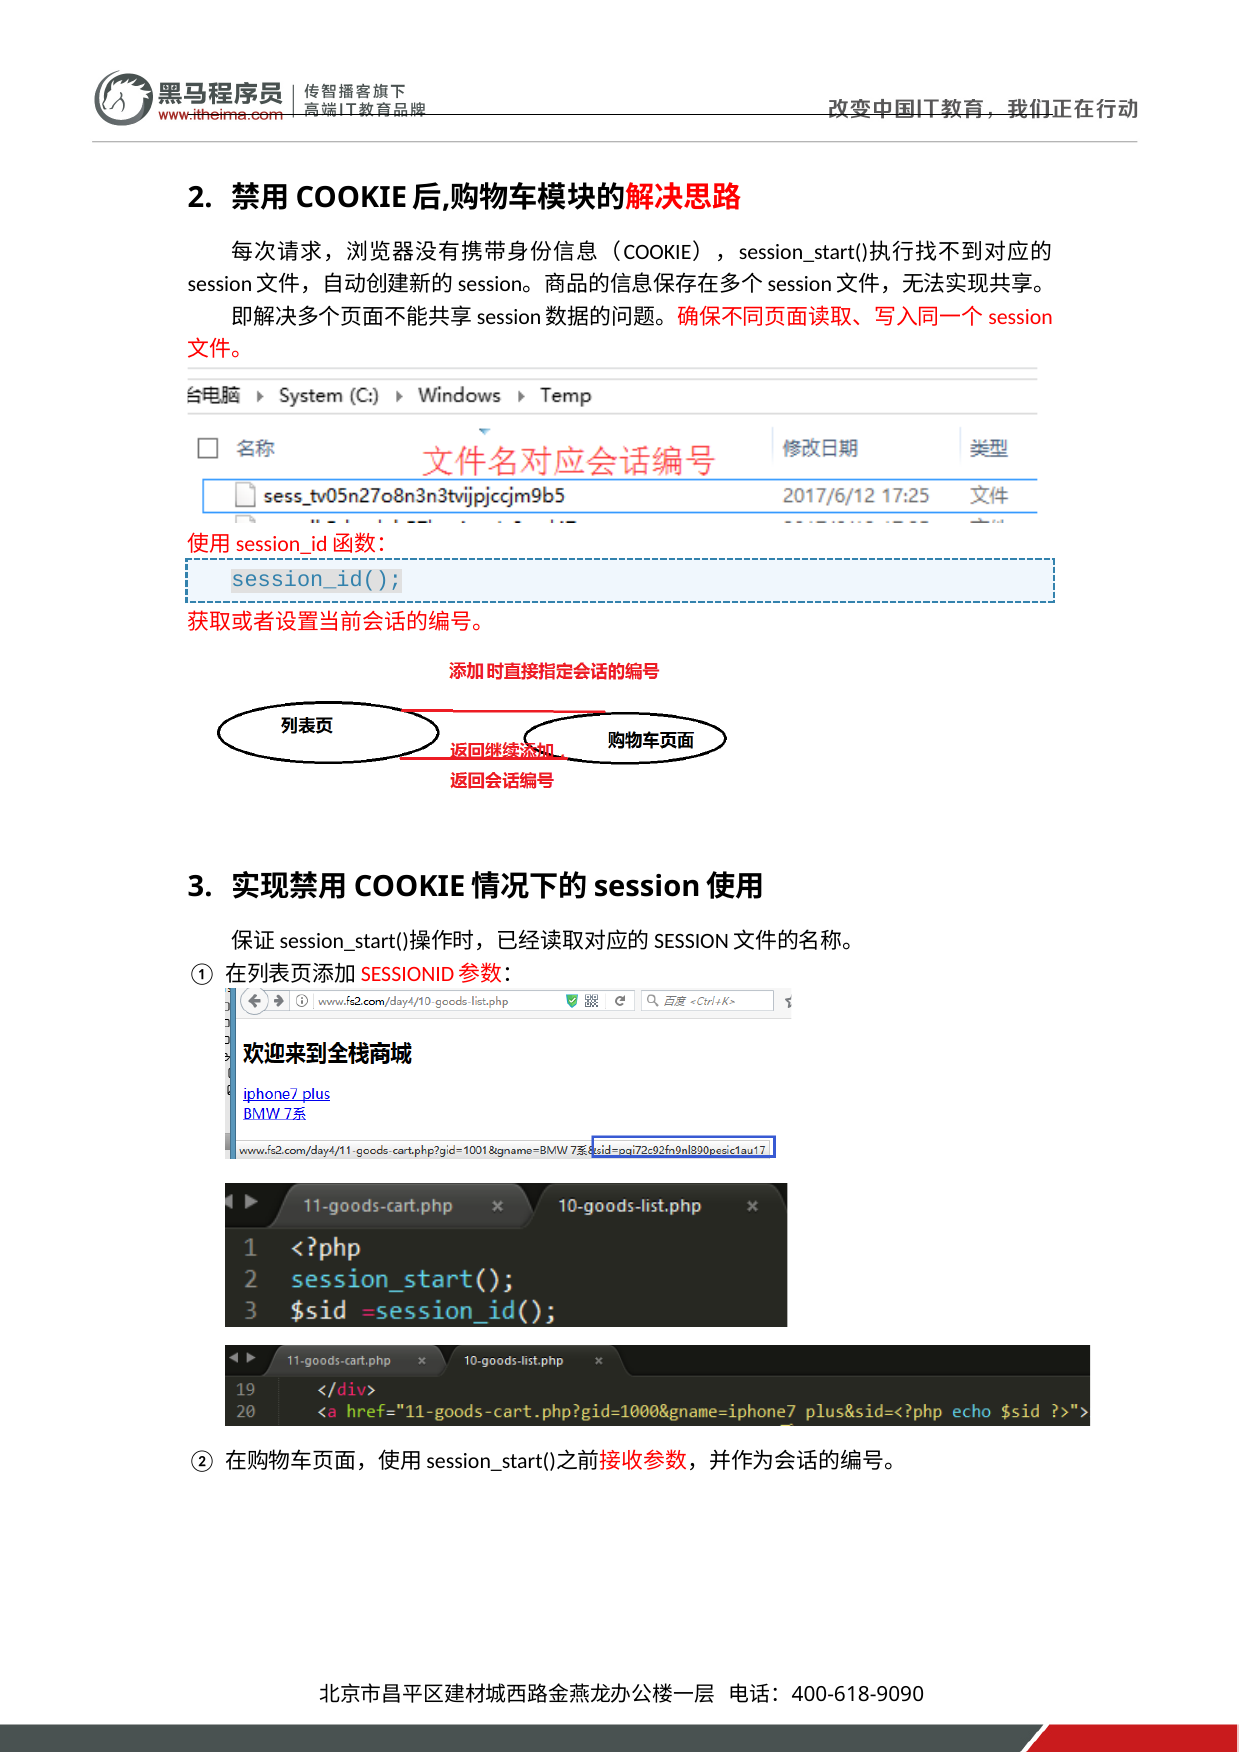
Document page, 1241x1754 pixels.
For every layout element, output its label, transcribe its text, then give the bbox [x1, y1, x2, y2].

text 保证session_start()操作时，已经读取对应的SESSION文件的名称。 [187, 923, 1053, 956]
text 获取或者设置当前会话的编号。 [187, 603, 1053, 636]
list 在购物车页面，使用session_start()之前接收参数，并作为会话的编号。 [187, 1443, 1053, 1476]
subtitle 禁用COOKIE后,购物车模块的解决思路 [187, 162, 1053, 227]
list 在列表页添加SESSIONID参数： [187, 956, 1053, 988]
picture [225, 1345, 1091, 1426]
text 即解决多个页面不能共享session数据的问题。确保不同页面读取、写入同一个session文件。 [187, 298, 1053, 363]
picture [187, 635, 746, 809]
picture [0, 0, 1241, 150]
picture [0, 1671, 1239, 1752]
text 使用session_id函数： [187, 526, 1053, 558]
picture [225, 1183, 788, 1327]
picture [187, 363, 1038, 523]
text session_id(); [185, 558, 1055, 603]
picture [225, 988, 792, 1159]
text 每次请求，浏览器没有携带身份信息（COOKIE），session_start()执行找不到对应的session文件，自动创建新的session。商品的信息保存在多个session文件，无法实现共享。 [187, 233, 1053, 298]
subtitle 实现禁用COOKIE情况下的session使用 [187, 852, 1053, 917]
